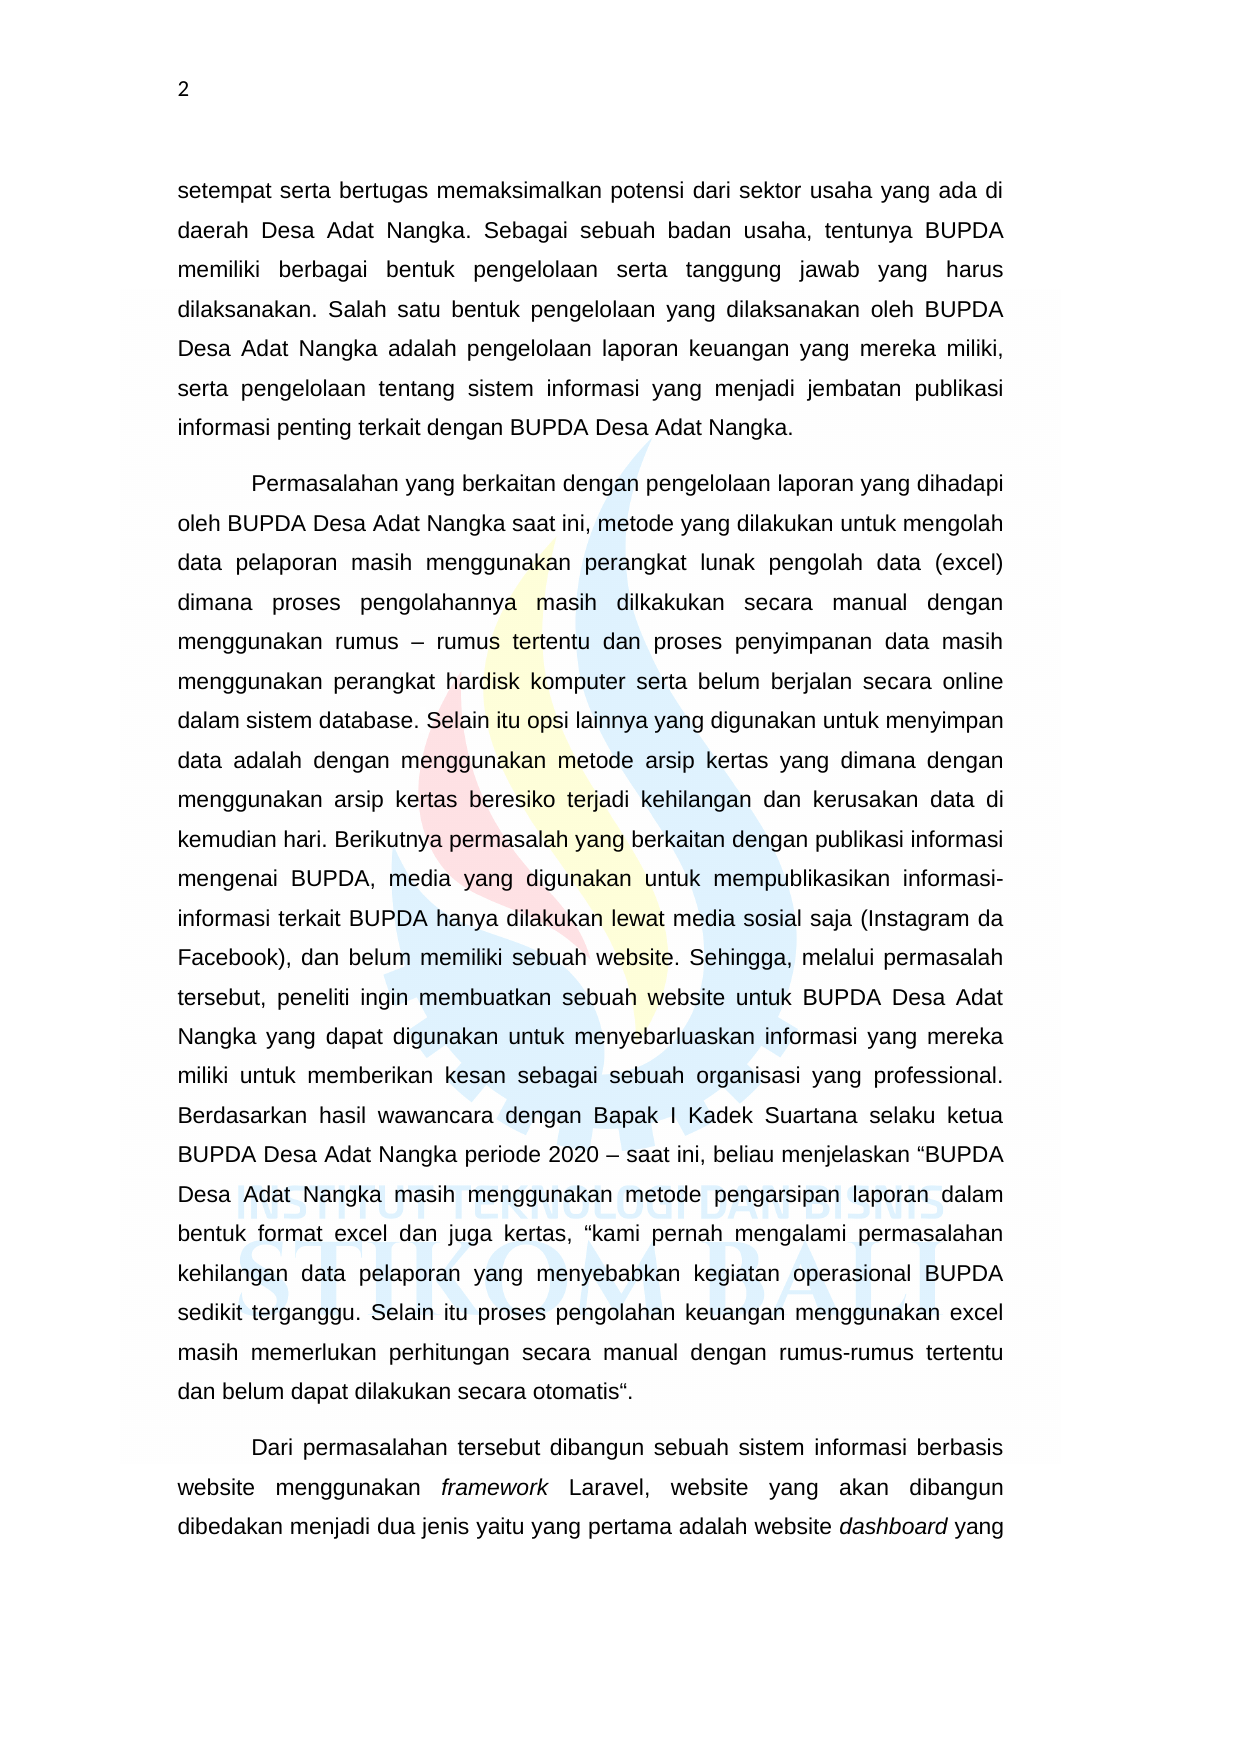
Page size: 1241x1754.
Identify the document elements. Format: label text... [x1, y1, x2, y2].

text Permasalahan yang berkaitan dengan pengelolaan laporan yang dihadapi oleh BUPDA Desa Adat Nangka saat ini, metode yang dilakukan untuk mengolah data pelaporan masih menggunakan perangkat lunak pengolah data (excel) dimana proses pengolahannya masih dilkakukan secara manual dengan menggunakan rumus – rumus tertentu dan proses penyimpanan data masih menggunakan perangkat hardisk komputer serta belum berjalan secara online dalam sistem database. Selain itu opsi lainnya yang digunakan untuk menyimpan data adalah dengan menggunakan metode arsip kertas yang dimana dengan menggunakan arsip kertas beresiko terjadi kehilangan dan kerusakan data di kemudian hari. Berikutnya permasalah yang berkaitan dengan publikasi informasi mengenai BUPDA, media yang digunakan untuk mempublikasikan informasi-informasi terkait BUPDA hanya dilakukan lewat media sosial saja (Instagram da Facebook), dan belum memiliki sebuah website. Sehingga, melalui permasalah tersebut, peneliti ingin membuatkan sebuah website untuk BUPDA Desa Adat Nangka yang dapat digunakan untuk menyebarluaskan informasi yang mereka miliki untuk memberikan kesan sebagai sebuah organisasi yang professional. Berdasarkan hasil wawancara dengan Bapak I Kadek Suartana selaku ketua BUPDA Desa Adat Nangka periode 2020 – saat ini, beliau menjelaskan “BUPDA Desa Adat Nangka masih menggunakan metode pengarsipan laporan dalam bentuk format excel dan juga kertas, “kami pernah mengalami permasalahan kehilangan data pelaporan yang menyebabkan kegiatan operasional BUPDA sedikit terganggu. Selain itu proses pengolahan keuangan menggunakan excel masih memerlukan perhitungan secara manual dengan rumus-rumus tertentu dan belum dapat dilakukan secara otomatis“. [177, 470, 1004, 1404]
